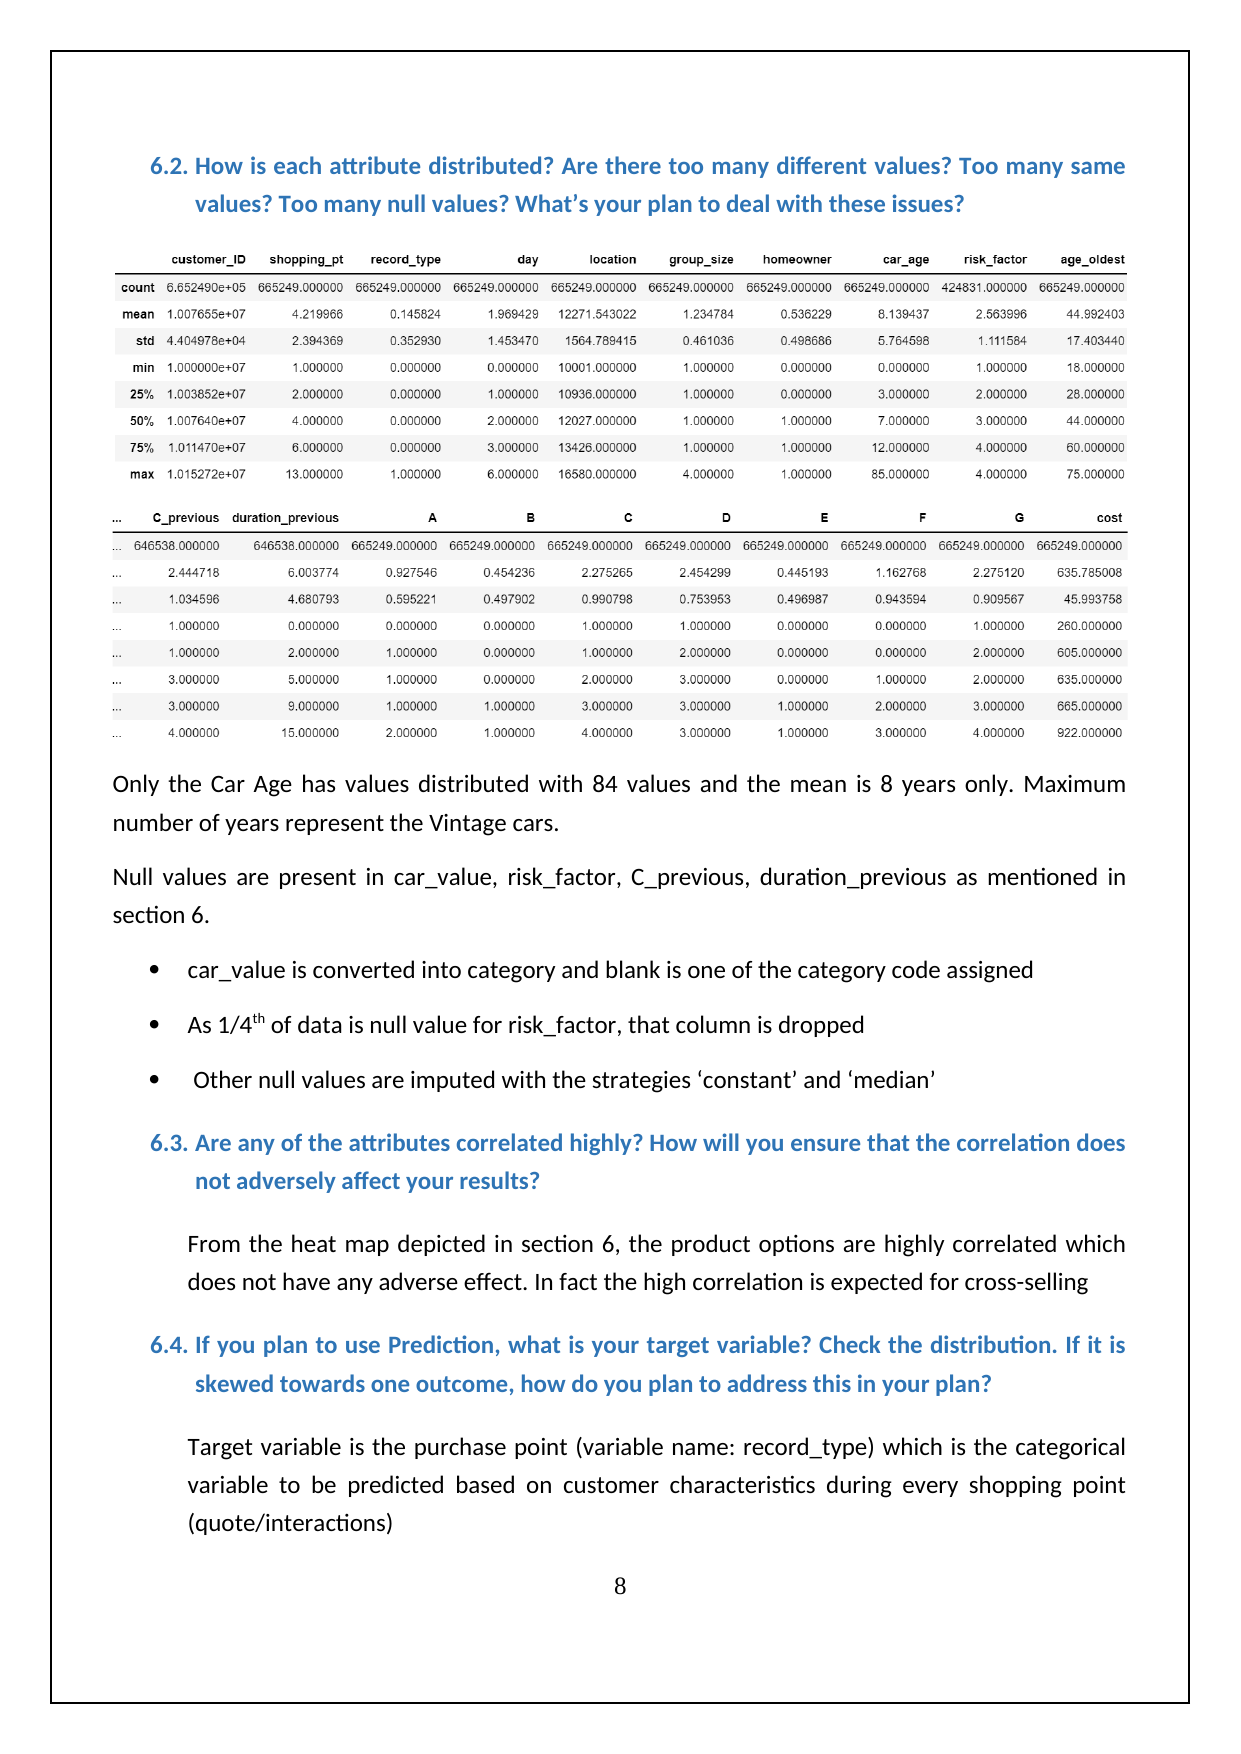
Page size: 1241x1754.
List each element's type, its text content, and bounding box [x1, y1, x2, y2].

list As 1/4th of data is null value for risk_factor, that column is dropped [150, 1009, 1128, 1040]
text Null values are present in car_value, risk_factor, C_previous, duration_previous as mentioned in section 6. [112, 861, 1128, 930]
subtitle Are any of the attributes correlated highly? How will you ensure that the correlation does not adversely affect your results? [150, 1127, 1128, 1196]
list car_value is converted into category and blank is one of the category code assigned [150, 954, 1128, 985]
list Other null values are imputed with the strategies ‘constant’ and ‘median’ [150, 1064, 1128, 1094]
text Only the Car Age has values distributed with 84 values and the mean is 8 years only. Maximum number of years represent the Vintage cars. [112, 768, 1128, 837]
subtitle If you plan to use Prediction, what is your target variable? Check the distribution. If it is skewed towards one outcome, how do you plan to address this in your plan? [150, 1329, 1128, 1398]
subtitle How is each attribute distributed? Are there too many different values? Too many same values? Too many null values? What’s your plan to deal with these issues? [150, 150, 1128, 219]
text From the heat map depicted in section 6, the product options are highly correlated which does not have any adverse effect. In fact the high correlation is expected for cross-selling [187, 1228, 1128, 1297]
picture [112, 508, 1128, 745]
text Target variable is the purchase point (variable name: record_type) which is the categorical variable to be predicted based on customer characteristics during every shopping point (quote/interactions) [187, 1431, 1128, 1538]
picture [112, 251, 1128, 485]
